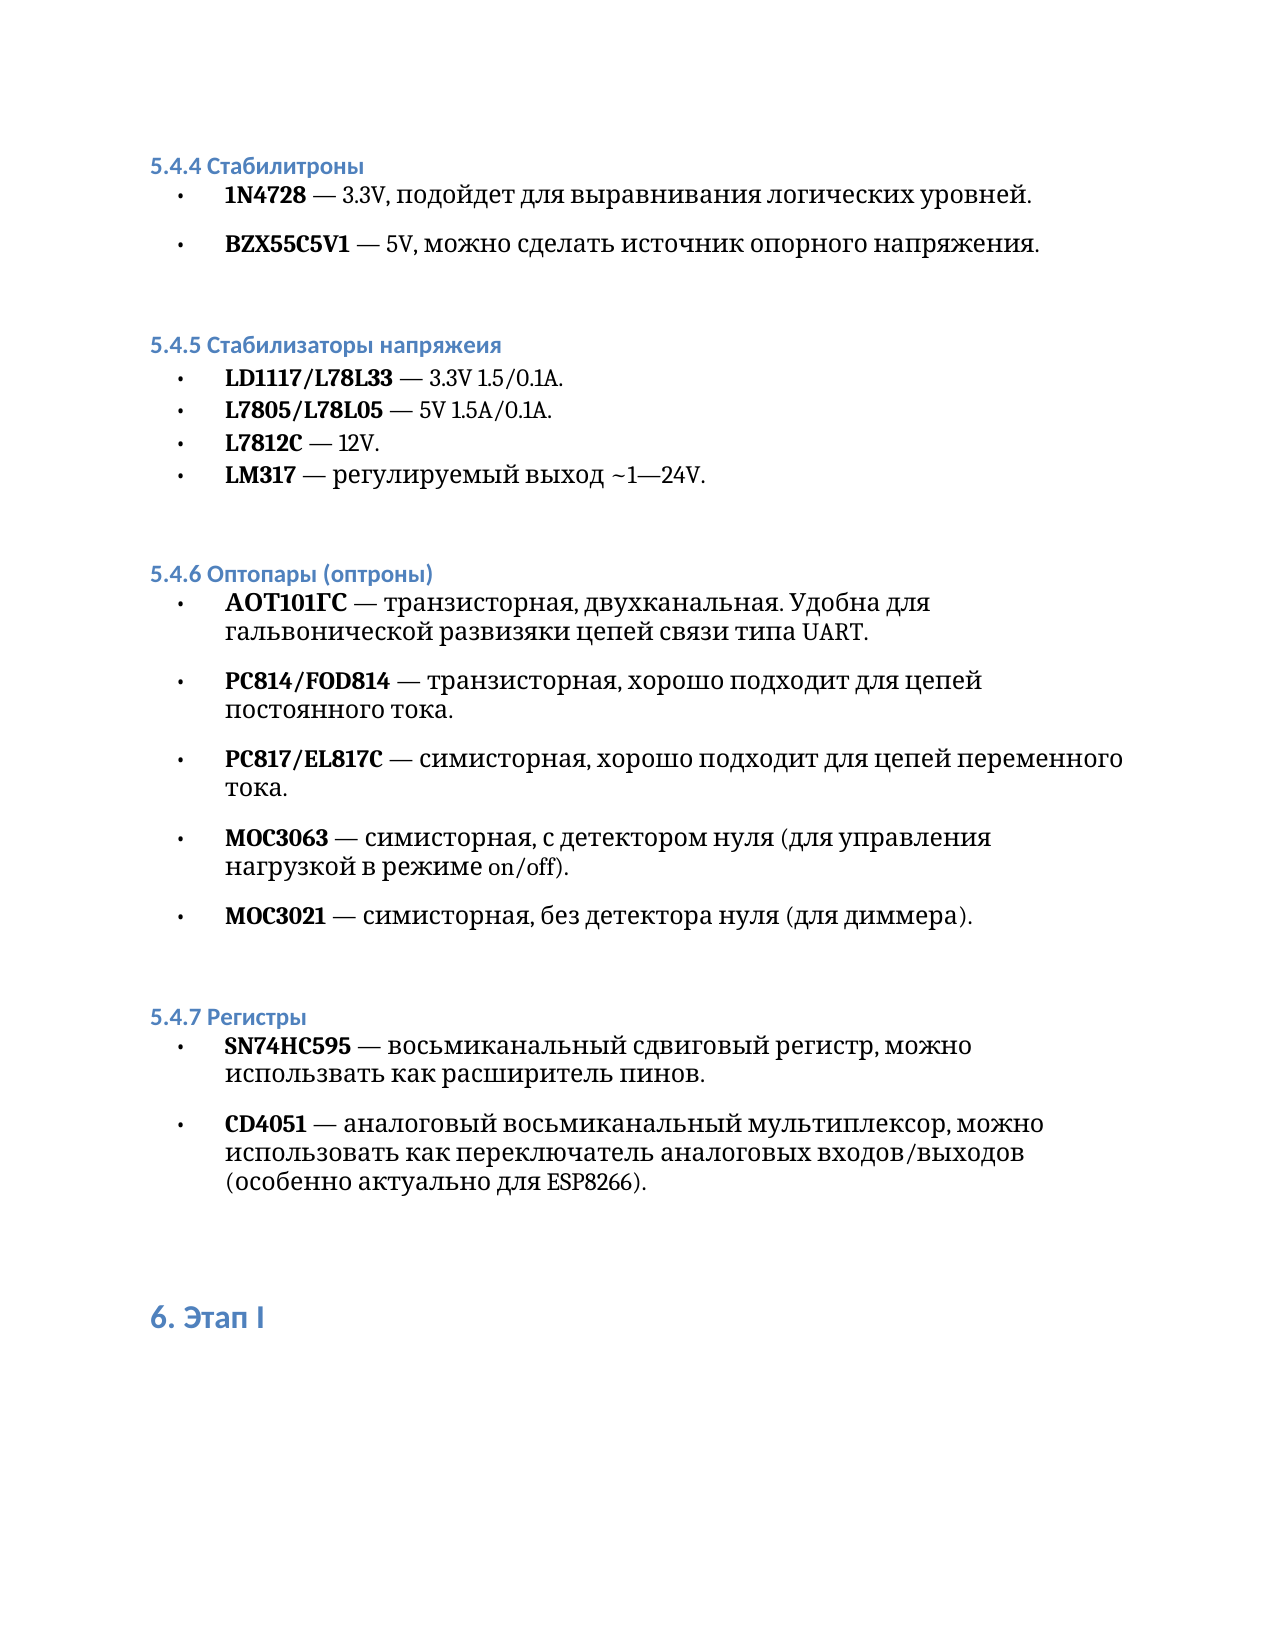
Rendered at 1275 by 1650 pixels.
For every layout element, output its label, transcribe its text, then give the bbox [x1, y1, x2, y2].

list MOC3021 — симисторная, без детектора нуля (для диммера). [175, 902, 1125, 931]
list PC814/FOD814 — транзисторная, хорошо подходит для цепей постоянного тока. [175, 667, 1125, 724]
subtitle 6. Этап I [150, 1296, 1125, 1337]
subtitle 5.4.5 Стабилизаторы напряжеия [150, 329, 1125, 360]
list SN74HC595 — восьмиканальный сдвиговый регистр, можно использвать как расширитель пинов. [175, 1032, 1125, 1089]
list LD1117/L78L33 — 3.3V 1.5/0.1A. [175, 363, 1125, 392]
list АОТ101ГС — транзисторная, двухканальная. Удобна для гальвонической развизяки цепей связи типа UART. [175, 589, 1125, 646]
list LM317 — регулируемый выход ~1—24V. [175, 461, 1125, 490]
subtitle 5.4.6 Оптопары (оптроны) [150, 558, 1125, 589]
subtitle 5.4.7 Регистры [150, 1001, 1125, 1032]
list MOC3063 — симисторная, с детектором нуля (для управления нагрузкой в режиме on/off). [175, 824, 1125, 881]
subtitle 5.4.4 Стабилитроны [150, 150, 1125, 181]
list PC817/EL817C — симисторная, хорошо подходит для цепей переменного тока. [175, 745, 1125, 803]
list BZX55C5V1 — 5V, можно сделать источник опорного напряжения. [175, 230, 1125, 259]
list L7812C — 12V. [175, 428, 1125, 457]
list L7805/L78L05 — 5V 1.5A/0.1A. [175, 396, 1125, 425]
list 1N4728 — 3.3V, подойдет для выравнивания логических уровней. [175, 181, 1125, 209]
list CD4051 — аналоговый восьмиканальный мультиплексор, можно использовать как переключатель аналоговых входов/выходов (особенно актуально для ESP8266). [175, 1110, 1125, 1196]
